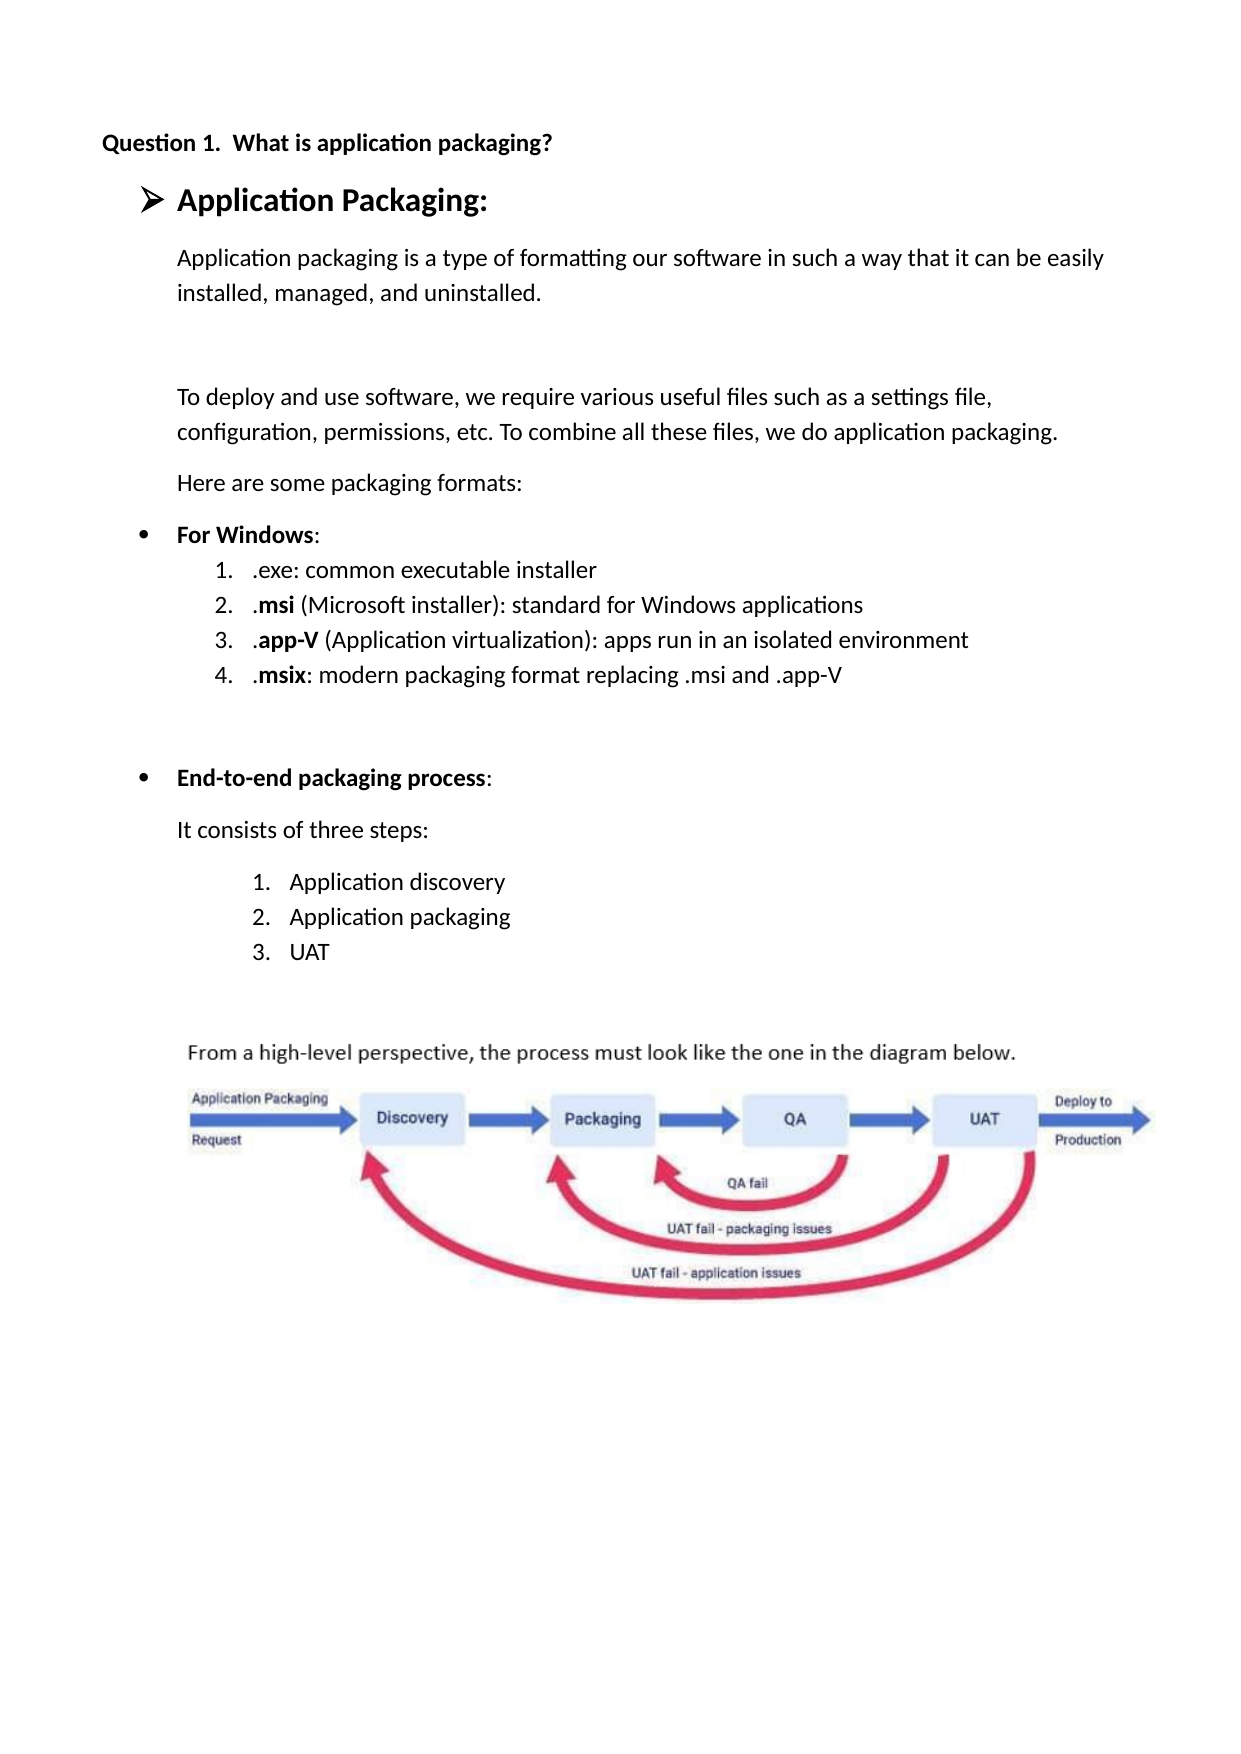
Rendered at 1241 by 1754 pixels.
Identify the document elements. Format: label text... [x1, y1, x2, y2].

list Application packaging [252, 901, 1126, 931]
text To deploy and use software, we require various useful files such as a settings file, configuration, permissions, etc. To combine all these files, we do application packaging. [177, 381, 1126, 446]
picture [176, 1039, 1188, 1309]
text Here are some packaging formats: [177, 467, 1126, 498]
list .exe: common executable installer [214, 554, 1126, 585]
list .msi (Microsoft installer): standard for Windows applications [214, 589, 1126, 620]
list UAT [252, 936, 1126, 966]
list .app-V (Application virtualization): apps run in an isolated environment [214, 624, 1126, 655]
list End-to-end packaging process: [139, 762, 1126, 793]
list Application Packaging: [139, 179, 1126, 220]
text Application packaging is a type of formatting our software in such a way that it can be easily installed, managed, and uninstalled. [177, 242, 1126, 308]
text It consists of three steps: [177, 814, 1126, 845]
text Question 1. What is application packaging? [102, 127, 1126, 158]
list .msix: modern packaging format replacing .msi and .app-V [214, 659, 1126, 690]
list Application discovery [252, 866, 1126, 896]
list For Windows: [139, 519, 1126, 550]
